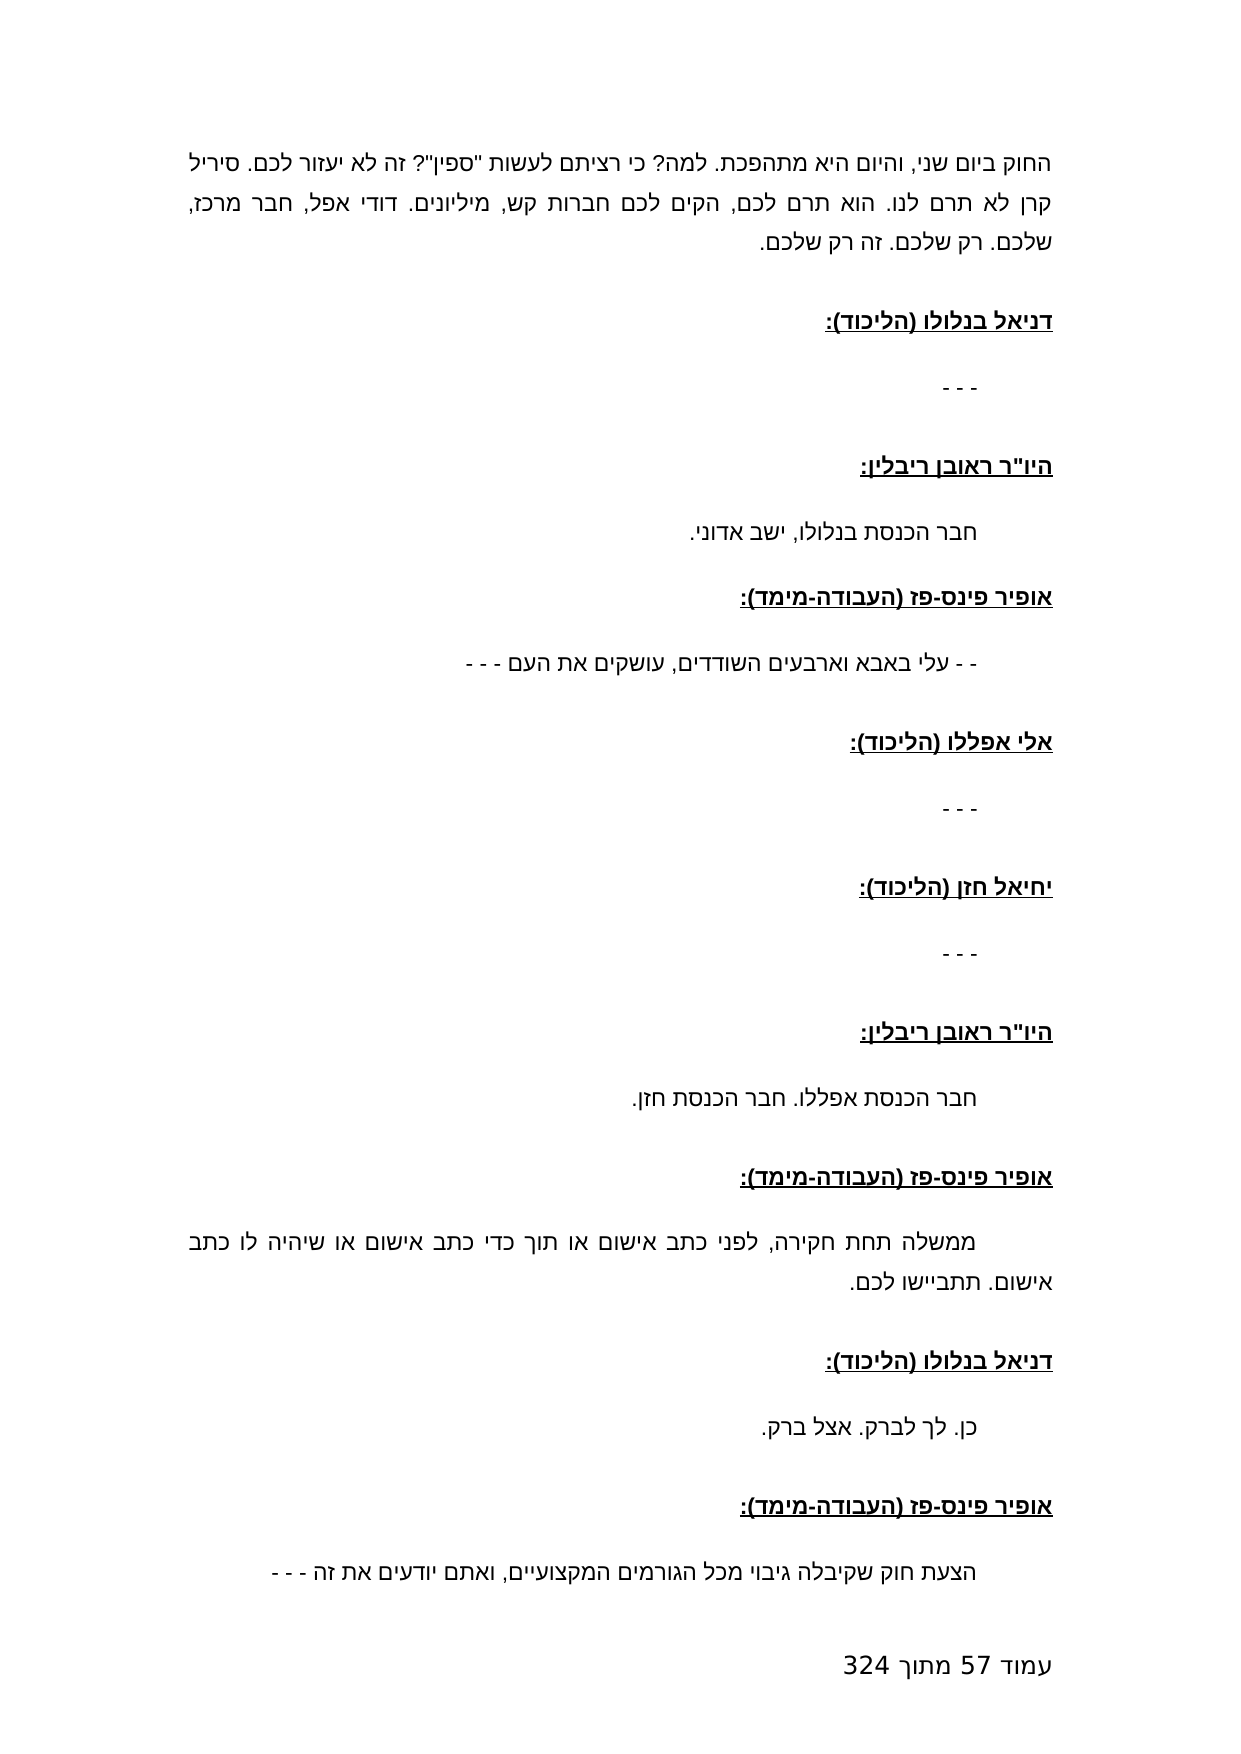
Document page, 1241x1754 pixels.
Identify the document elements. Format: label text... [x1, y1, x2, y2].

text - - - [187, 940, 1053, 966]
text דניאל בנלולו (הליכוד): [187, 308, 1053, 334]
text היו"ר ראובן ריבלין: [187, 1019, 1053, 1045]
text אופיר פינס-פז (העבודה-מימד): [187, 1493, 1053, 1519]
text כן. לך לברק. אצל ברק. [187, 1414, 1053, 1440]
text אופיר פינס-פז (העבודה-מימד): [187, 1163, 1053, 1190]
text - - עלי באבא וארבעים השודדים, עושקים את העם - - - [187, 650, 1053, 677]
text דניאל בנלולו (הליכוד): [187, 1348, 1053, 1374]
text - - - [187, 795, 1053, 821]
text - - - [187, 374, 1053, 400]
text היו"ר ראובן ריבלין: [187, 453, 1053, 479]
text ממשלה תחת חקירה, לפני כתב אישום או תוך כדי כתב אישום או שיהיה לו כתב אישום. תתביישו לכם. [187, 1229, 1053, 1295]
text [187, 150, 1053, 255]
text חבר הכנסת בנלולו, ישב אדוני. [187, 518, 1053, 545]
text אלי אפללו (הליכוד): [187, 729, 1053, 756]
text הצעת חוק שקיבלה גיבוי מכל הגורמים המקצועיים, ואתם יודעים את זה - - - [187, 1558, 1053, 1585]
text חבר הכנסת אפללו. חבר הכנסת חזן. [187, 1084, 1053, 1111]
text יחיאל חזן (הליכוד): [187, 874, 1053, 900]
text אופיר פינס-פז (העבודה-מימד): [187, 584, 1053, 611]
